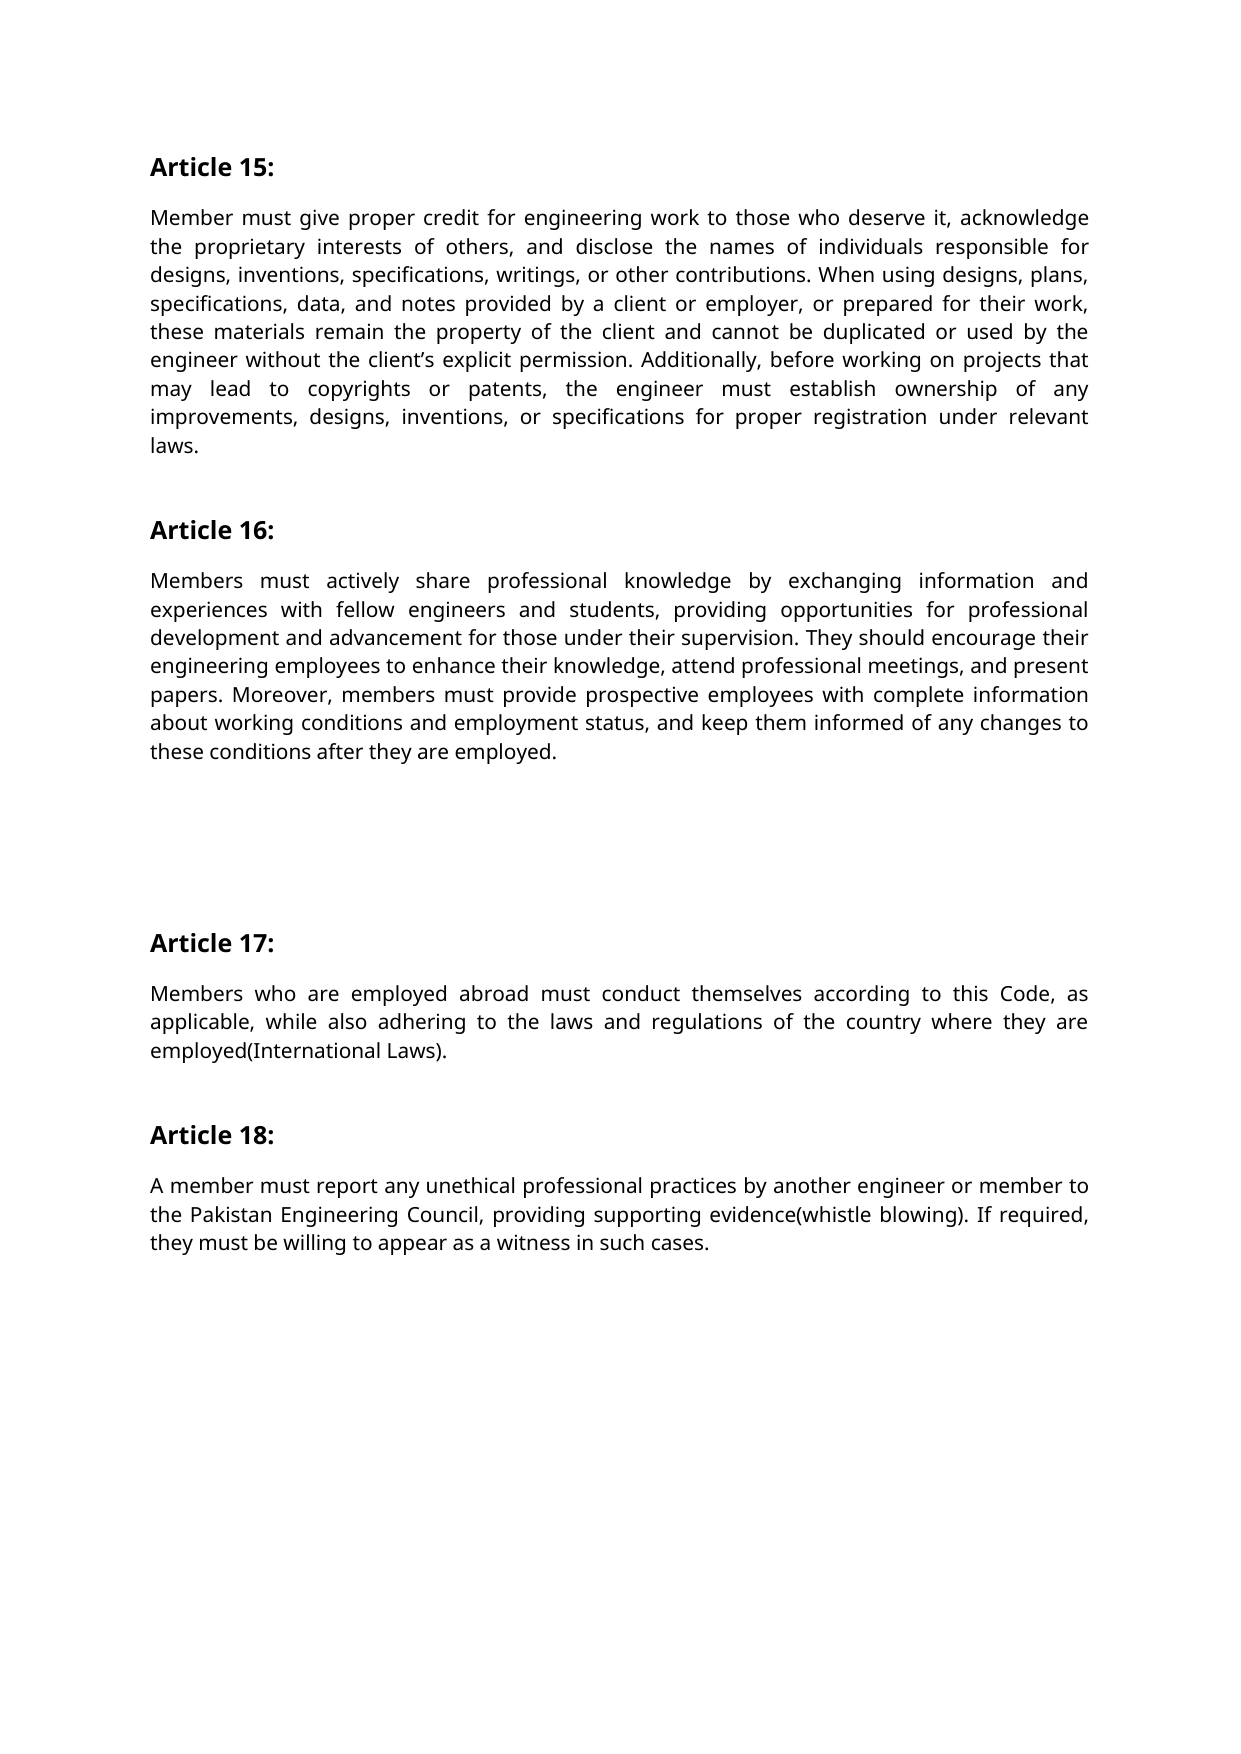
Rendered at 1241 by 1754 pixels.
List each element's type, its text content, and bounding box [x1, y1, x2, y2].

text Members must actively share professional knowledge by exchanging information and experiences with fellow engineers and students, providing opportunities for professional development and advancement for those under their supervision. They should encourage their engineering employees to enhance their knowledge, attend professional meetings, and present papers. Moreover, members must provide prospective employees with complete information about working conditions and employment status, and keep them informed of any changes to these conditions after they are employed. [150, 566, 1090, 765]
text Article 15: [150, 150, 1090, 184]
text A member must report any unethical professional practices by another engineer or member to the Pakistan Engineering Council, providing supporting evidence(whistle blowing). If required, they must be willing to appear as a witness in such cases. [150, 1171, 1090, 1257]
text Members who are employed abroad must conduct themselves according to this Code, as applicable, while also adhering to the laws and regulations of the country where they are employed(International Laws). [150, 979, 1090, 1064]
text Article 17: [150, 926, 1090, 960]
text Article 18: [150, 1118, 1090, 1152]
text Article 16: [150, 513, 1090, 547]
text Member must give proper credit for engineering work to those who deserve it, acknowledge the proprietary interests of others, and disclose the names of individuals responsible for designs, inventions, specifications, writings, or other contributions. When using designs, plans, specifications, data, and notes provided by a client or employer, or prepared for their work, these materials remain the property of the client and cannot be duplicated or used by the engineer without the client’s explicit permission. Additionally, before working on projects that may lead to copyrights or patents, the engineer must establish ownership of any improvements, designs, inventions, or specifications for proper registration under relevant laws. [150, 203, 1090, 459]
